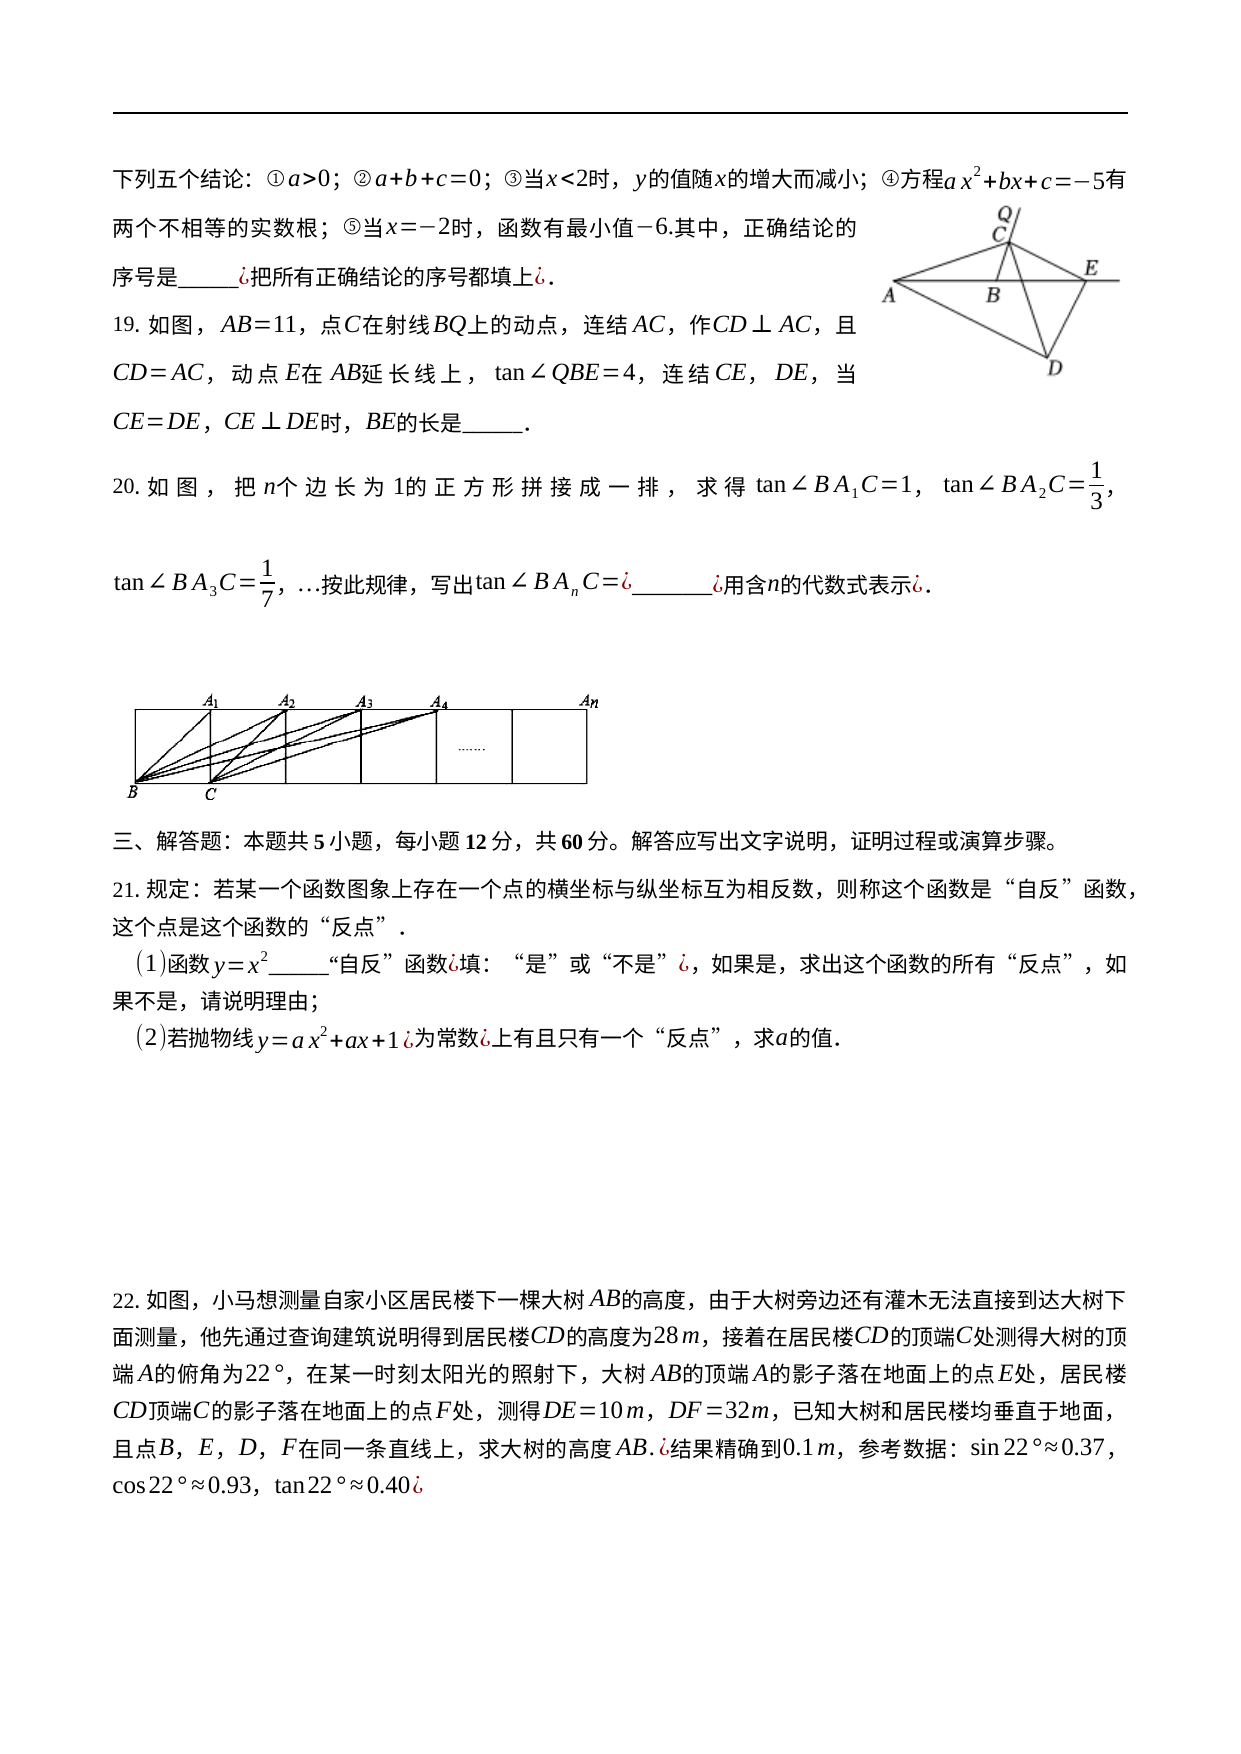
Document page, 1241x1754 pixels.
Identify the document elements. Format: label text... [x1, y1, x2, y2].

text 19. 如图，，点在射线上的动点，连结，作，且，动点在延长线上，，连结，，当，时，的长是______． [112, 308, 1128, 438]
text 22. 如图，小马想测量自家小区居民楼下一棵大树的高度，由于大树旁边还有灌木无法直接到达大树下面测量，他先通过查询建筑说明得到居民楼的高度为，接着在居民楼的顶端处测得大树的顶端的俯角为，在某一时刻太阳光的照射下，大树的顶端的影子落在地面上的点处，居民楼顶端的影子落在地面上的点处，测得，，已知大树和居民楼均垂直于地面，且点，，，在同一条直线上，求大树的高度结果精确到，参考数据：，， [112, 1282, 1128, 1501]
text 21. 规定：若某一个函数图象上存在一个点的横坐标与纵坐标互为相反数，则称这个函数是“自反”函数，这个点是这个函数的“反点”． 函数______“自反”函数填：“是”或“不是”，如果是，求出这个函数的所有“反点”，如果不是，请说明理由； 若抛物线为常数上有且只有一个“反点”，求的值． [112, 872, 1128, 1277]
text 20.如图，把个边长为的正方形拼接成一排，求得，，，按此规律，写出________用含的代数式表示． [112, 454, 1128, 811]
text 三、解答题：本题共5小题，每小题12分，共60分。解答应写出文字说明，证明过程或演算步骤。 [112, 824, 1128, 856]
text 下列五个结论：；；当时，的值随的增大而减小；方程有两个不相等的实数根；当时，函数有最小值其中，正确结论的序号是______把所有正确结论的序号都填上． [112, 162, 1128, 292]
picture [112, 681, 608, 802]
picture [876, 200, 1125, 381]
